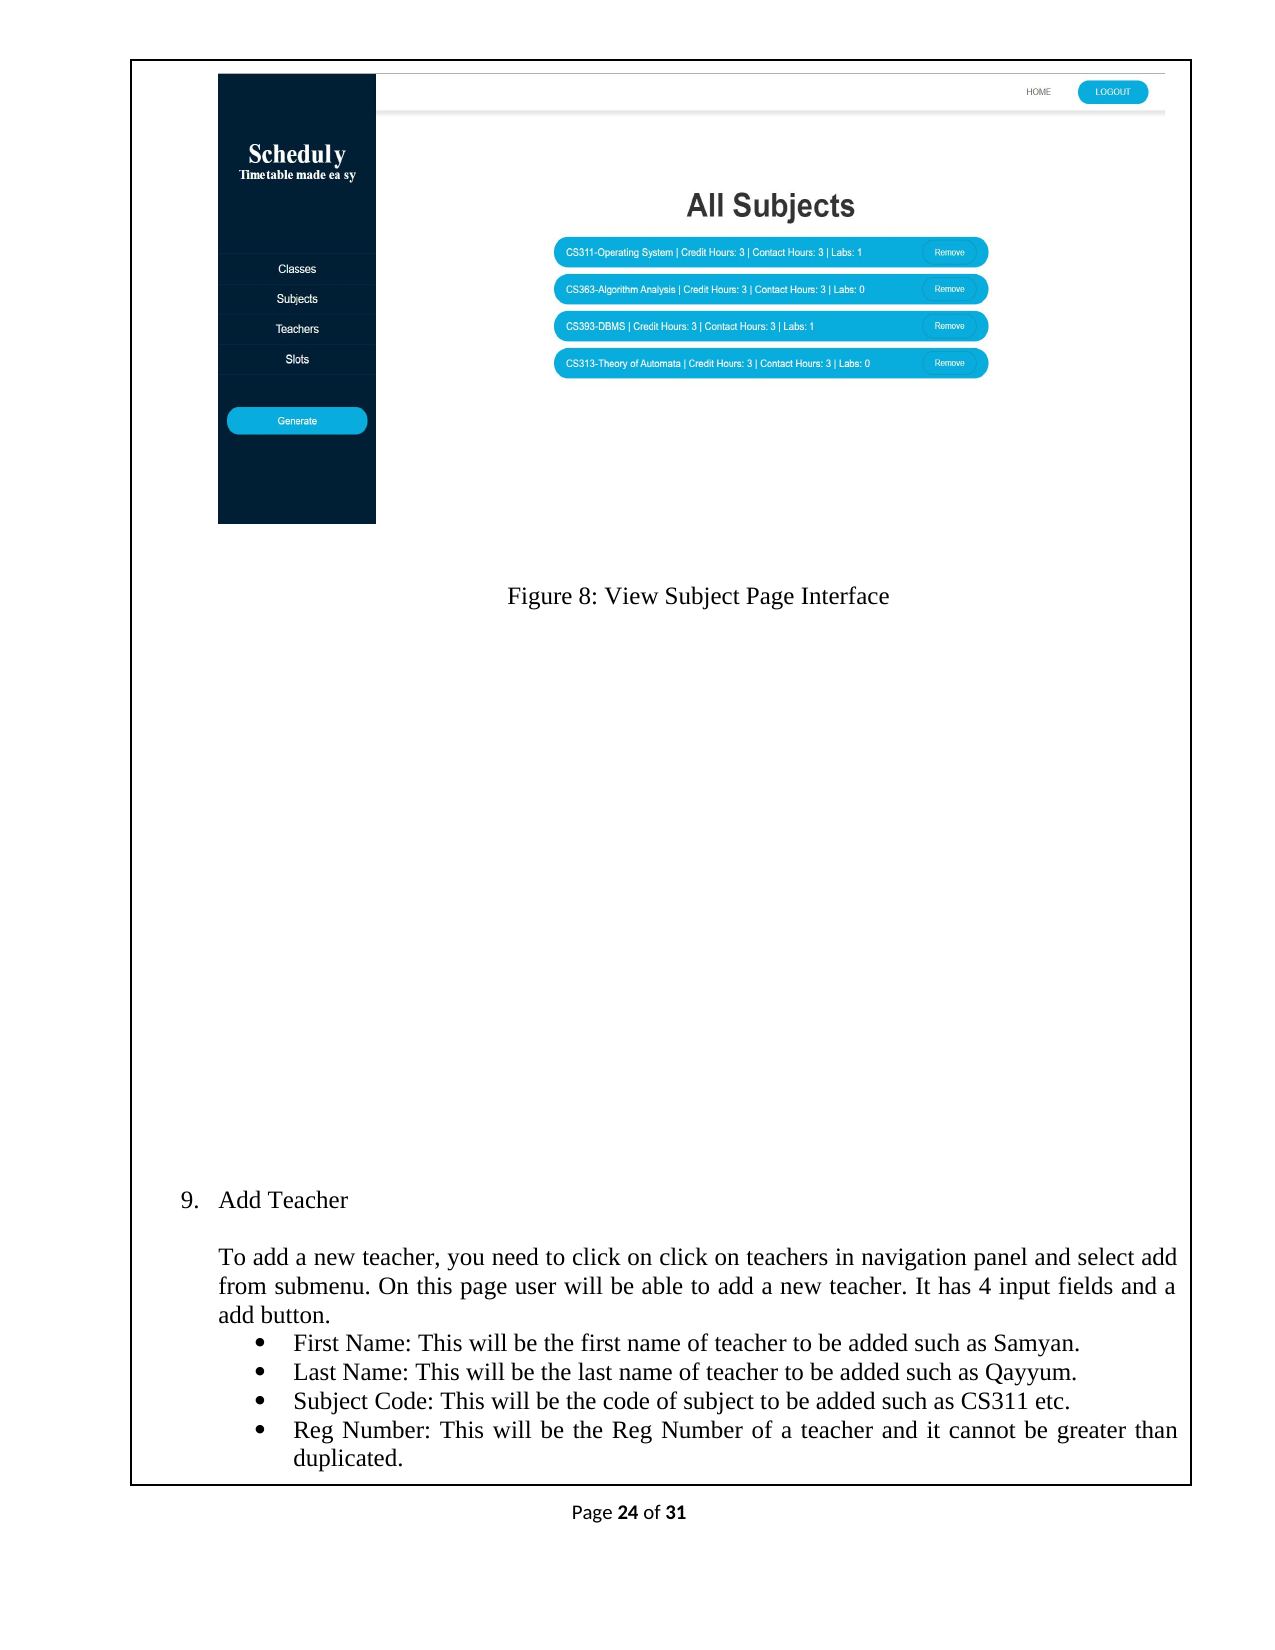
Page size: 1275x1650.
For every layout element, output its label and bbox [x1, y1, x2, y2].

table_cell [132, 61, 1190, 1484]
picture [218, 73, 1166, 524]
